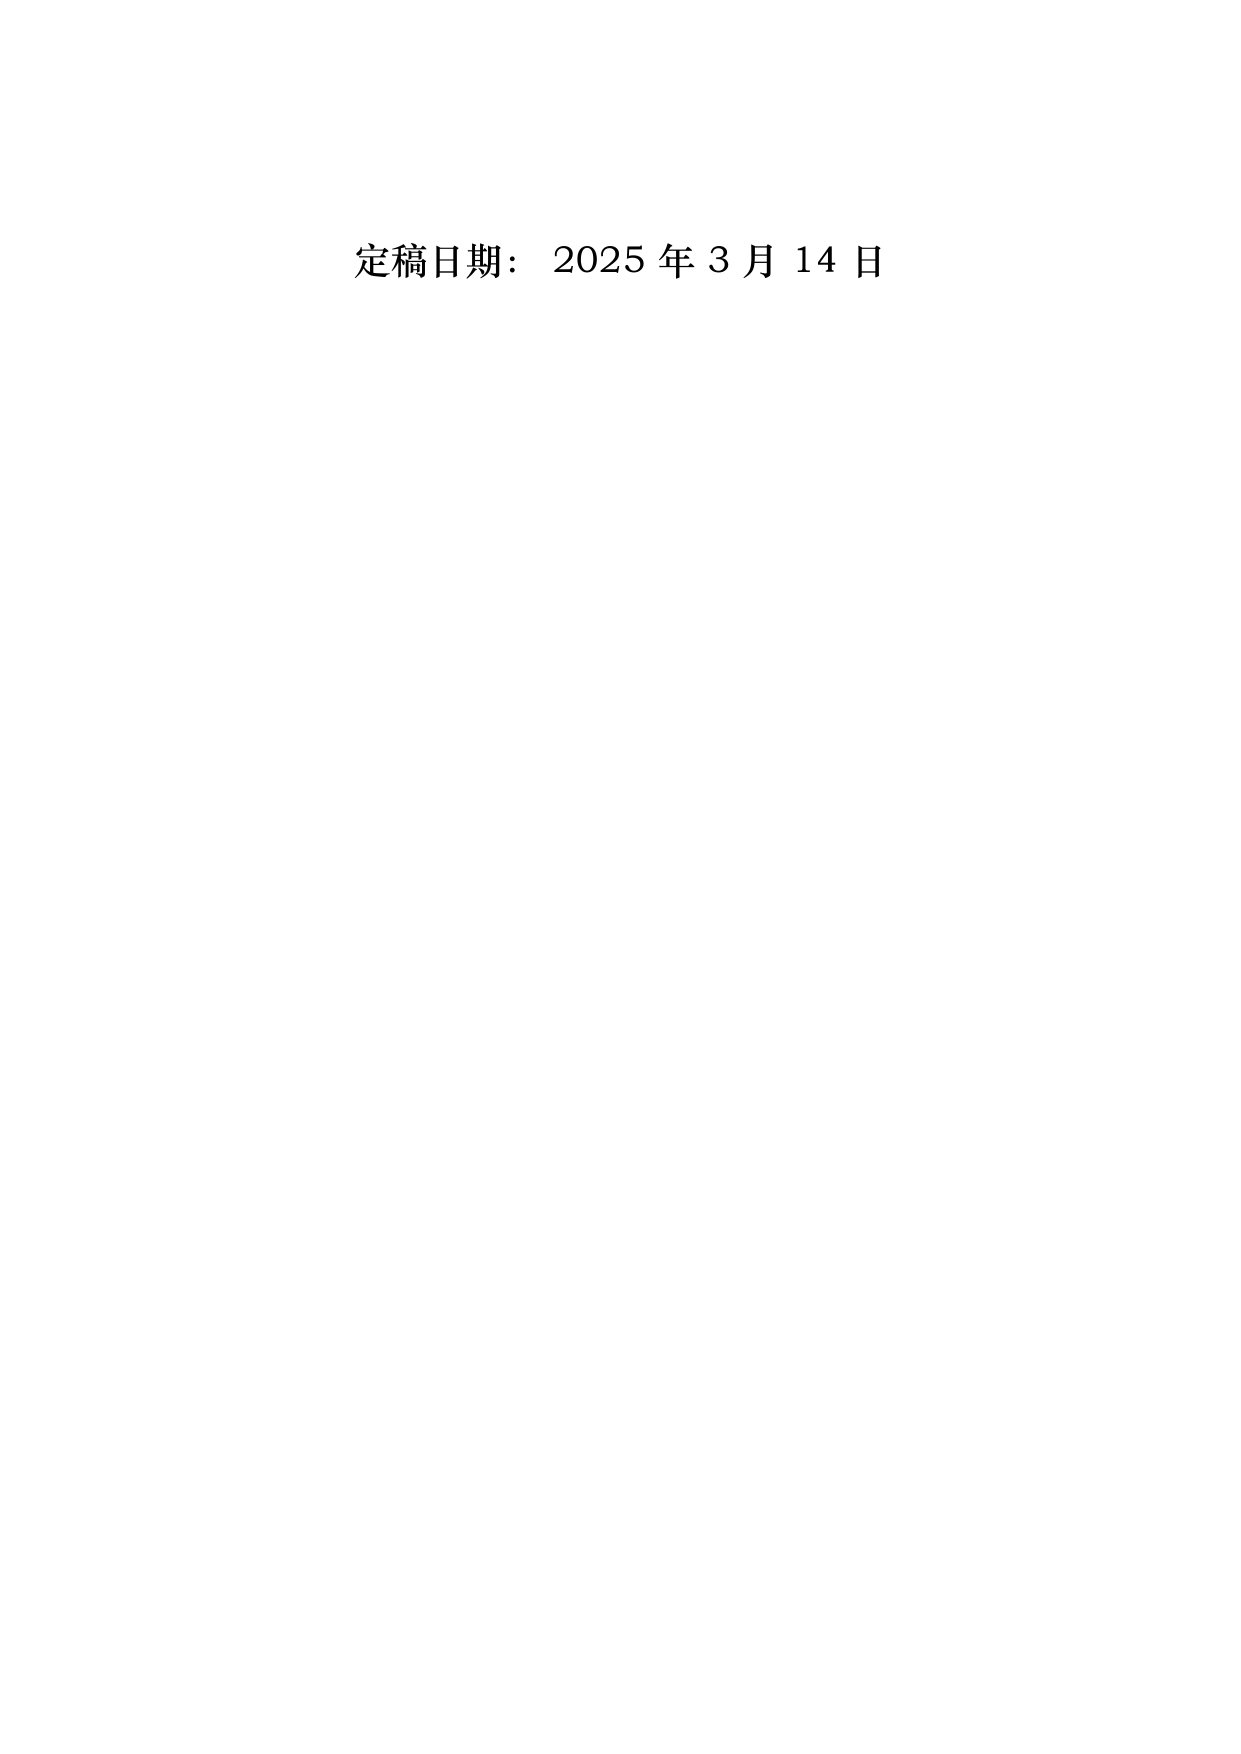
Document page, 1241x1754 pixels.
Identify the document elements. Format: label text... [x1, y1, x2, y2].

text 定稿日期： 2025 年 3 月 14 日 [187, 227, 1053, 292]
